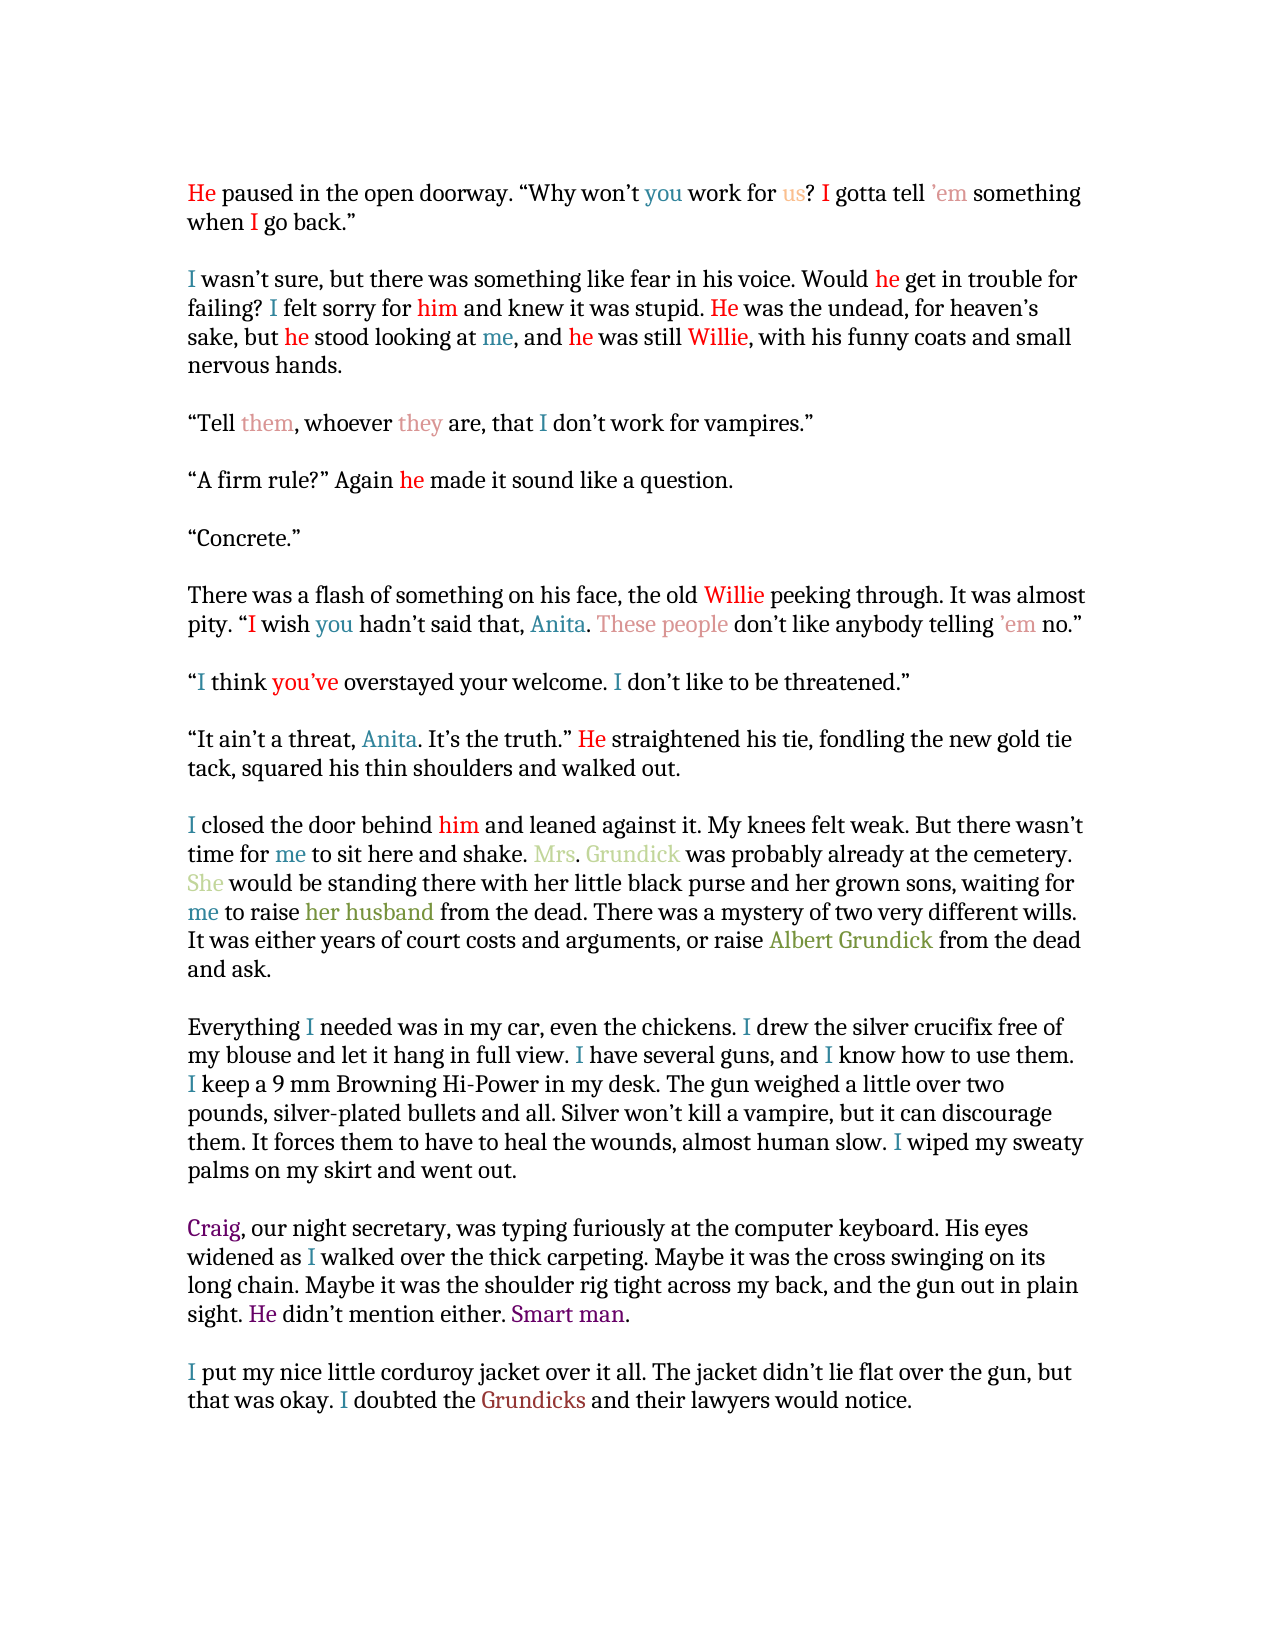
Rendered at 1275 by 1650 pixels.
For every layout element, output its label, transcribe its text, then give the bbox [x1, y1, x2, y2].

text He paused in the open doorway. “Why won’t you work for us? I gotta tell ’em something when I go back.” [187, 179, 1087, 236]
text I closed the door behind him and leaned against it. My knees felt weak. But there wasn’t time for me to sit here and shake. Mrs. Grundick was probably already at the cemetery. She would be standing there with her little black purse and her grown sons, waiting for me to raise her husband from the dead. There was a mystery of two very different wills. It was either years of court costs and arguments, or raise Albert Grundick from the dead and ask. [187, 811, 1087, 984]
text I wasn’t sure, but there was something like fear in his voice. Would he get in trouble for failing? I felt sorry for him and knew it was stupid. He was the undead, for heaven’s sake, but he stood looking at me, and he was still Willie, with his funny coats and small nervous hands. [187, 265, 1087, 380]
text “I think you’ve overstayed your welcome. I don’t like to be threatened.” [187, 667, 1087, 696]
text “Concrete.” [187, 524, 1087, 552]
text I put my nice little corduroy jacket over it all. The jacket didn’t lie flat over the gun, but that was okay. I doubted the Grundicks and their lawyers would notice. [187, 1357, 1087, 1415]
text There was a flash of something on his face, the old Willie peeking through. It was almost pity. “I wish you hadn’t said that, Anita. These people don’t like anybody telling ’em no.” [187, 581, 1087, 639]
text Everything I needed was in my car, even the chickens. I drew the silver crucifix free of my blouse and let it hang in full view. I have several guns, and I know how to use them. I keep a 9 mm Browning Hi-Power in my desk. The gun weighed a little over two pounds, silver-plated bullets and all. Silver won’t kill a vampire, but it can discourage them. It forces them to have to heal the wounds, almost human slow. I wiped my sweaty palms on my skirt and went out. [187, 1012, 1087, 1185]
text “Tell them, whoever they are, that I don’t work for vampires.” [187, 409, 1087, 437]
text Craig, our night secretary, was typing furiously at the computer keyboard. His eyes widened as I walked over the thick carpeting. Maybe it was the cross swinging on its long chain. Maybe it was the shoulder rig tight across my back, and the gun out in plain sight. He didn’t mention either. Smart man. [187, 1214, 1087, 1329]
text “It ain’t a threat, Anita. It’s the truth.” He straightened his tie, fondling the new gold tie tack, squared his thin shoulders and walked out. [187, 725, 1087, 782]
text “A firm rule?” Again he made it sound like a question. [187, 466, 1087, 495]
